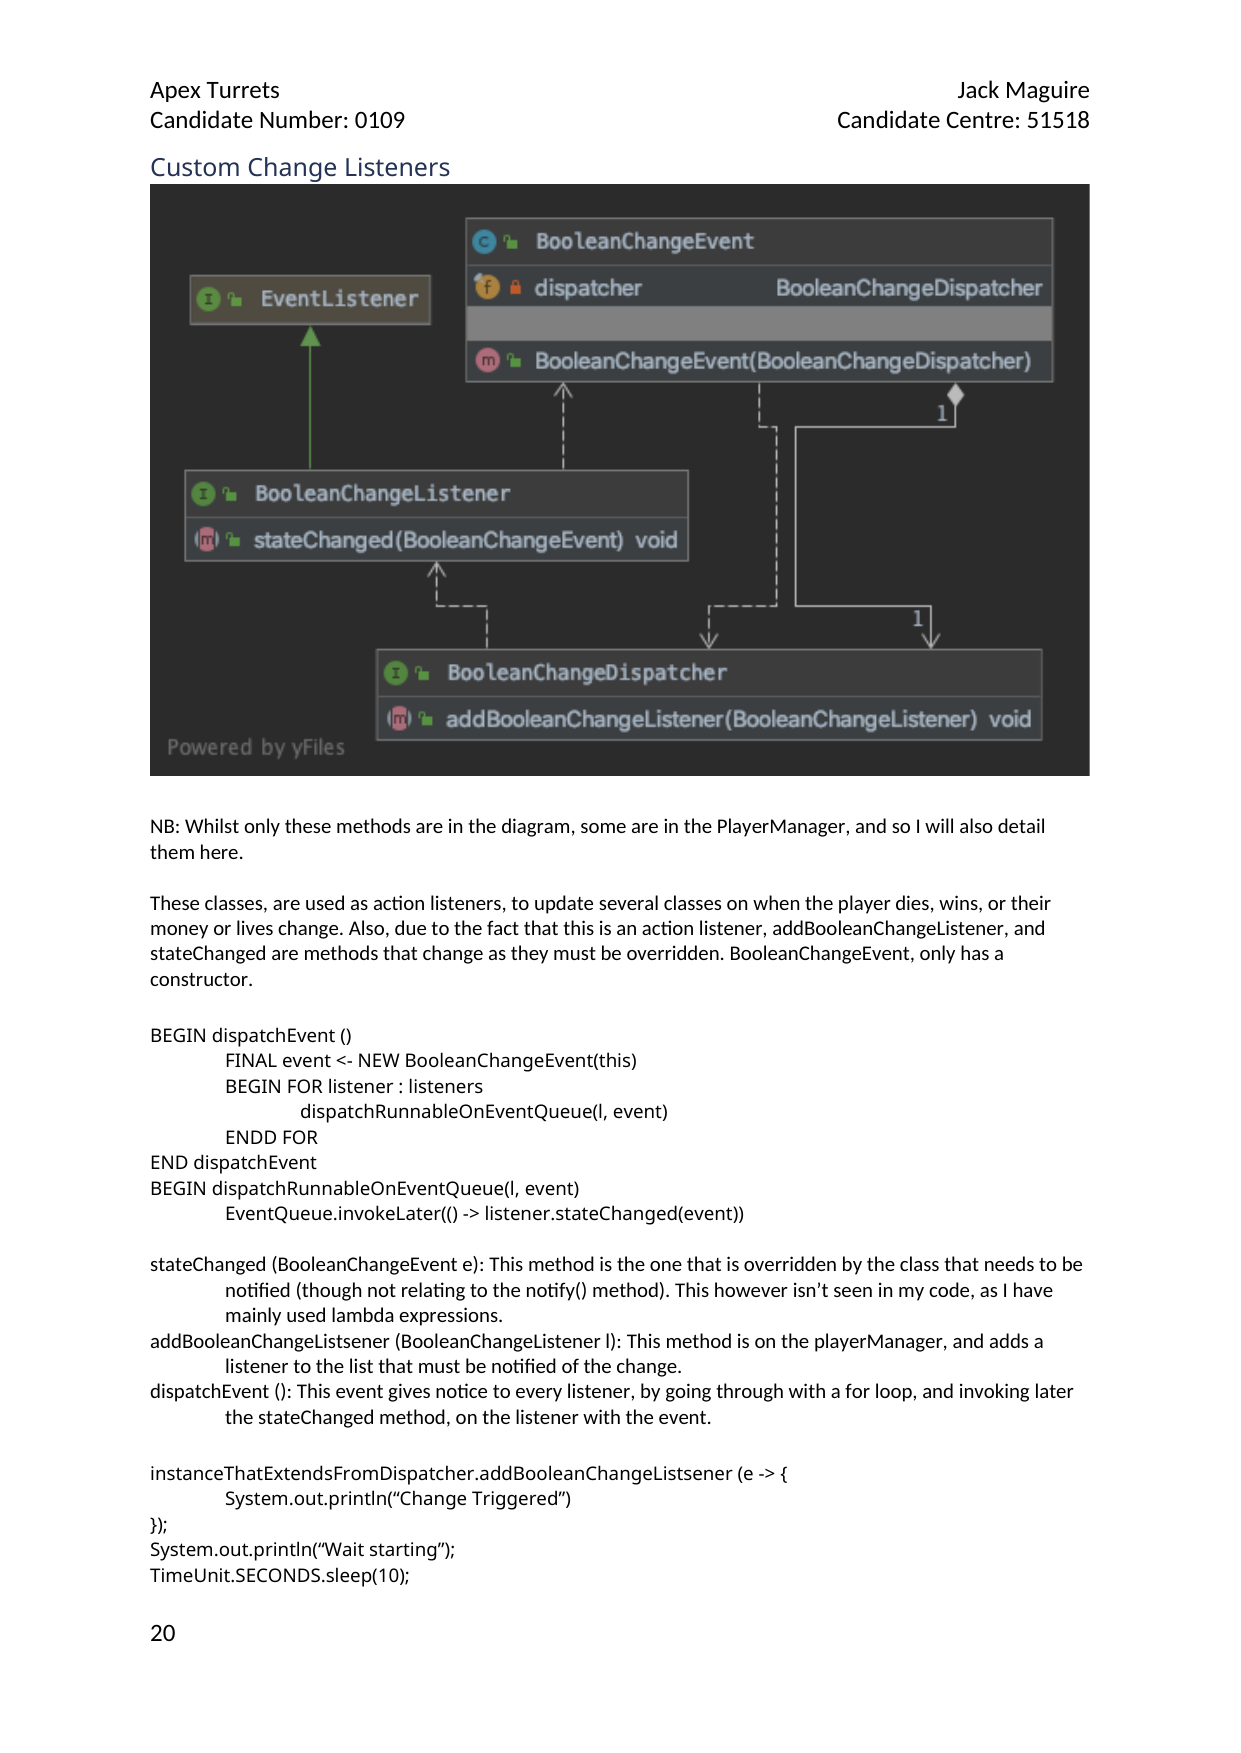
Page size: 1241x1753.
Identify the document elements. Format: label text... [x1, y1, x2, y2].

text TimeUnit.SECONDS.sleep(10); [150, 1562, 1090, 1588]
text BEGIN dispatchRunnableOnEventQueue(l, event) [150, 1175, 1090, 1201]
text stateChanged (BooleanChangeEvent e): This method is the one that is overridden by the class that needs to be notified (though not relating to the notify() method). This however isn’t seen in my code, as I have mainly used lambda expressions. [150, 1252, 1090, 1328]
text dispatchEvent (): This event gives notice to every listener, by going through with a for loop, and invoking later the stateChanged method, on the listener with the event. [150, 1379, 1090, 1429]
text instanceThatExtendsFromDispatcher.addBooleanChangeListsener (e -> { [150, 1460, 1090, 1486]
text dispatchRunnableOnEventQueue(l, event) [150, 1098, 1090, 1124]
text BEGIN FOR listener : listeners [150, 1073, 1090, 1098]
text BEGIN dispatchEvent () [150, 1022, 1090, 1047]
picture [150, 184, 1090, 776]
text NB: Whilst only these methods are in the diagram, some are in the PlayerManager, and so I will also detail them here. [150, 813, 1090, 864]
text System.out.println(“Change Triggered”) [150, 1486, 1090, 1511]
text These classes, are used as action listeners, to update several classes on when the player dies, wins, or their money or lives change. Also, due to the fact that this is an action listener, addBooleanChangeListener, and stateChanged are methods that change as they must be overridden. BooleanChangeEvent, only has a constructor. [150, 890, 1090, 991]
text ENDD FOR [150, 1124, 1090, 1149]
text System.out.println(“Wait starting”); [150, 1537, 1090, 1562]
text EventQueue.invokeLater(() -> listener.stateChanged(event)) [150, 1201, 1090, 1226]
text }); [150, 1511, 1090, 1537]
text END dispatchEvent [150, 1149, 1090, 1175]
subtitle Custom Change Listeners [150, 150, 1090, 184]
text addBooleanChangeListsener (BooleanChangeListener l): This method is on the playerManager, and adds a listener to the list that must be notified of the change. [150, 1328, 1090, 1379]
text FINAL event <- NEW BooleanChangeEvent(this) [150, 1047, 1090, 1073]
